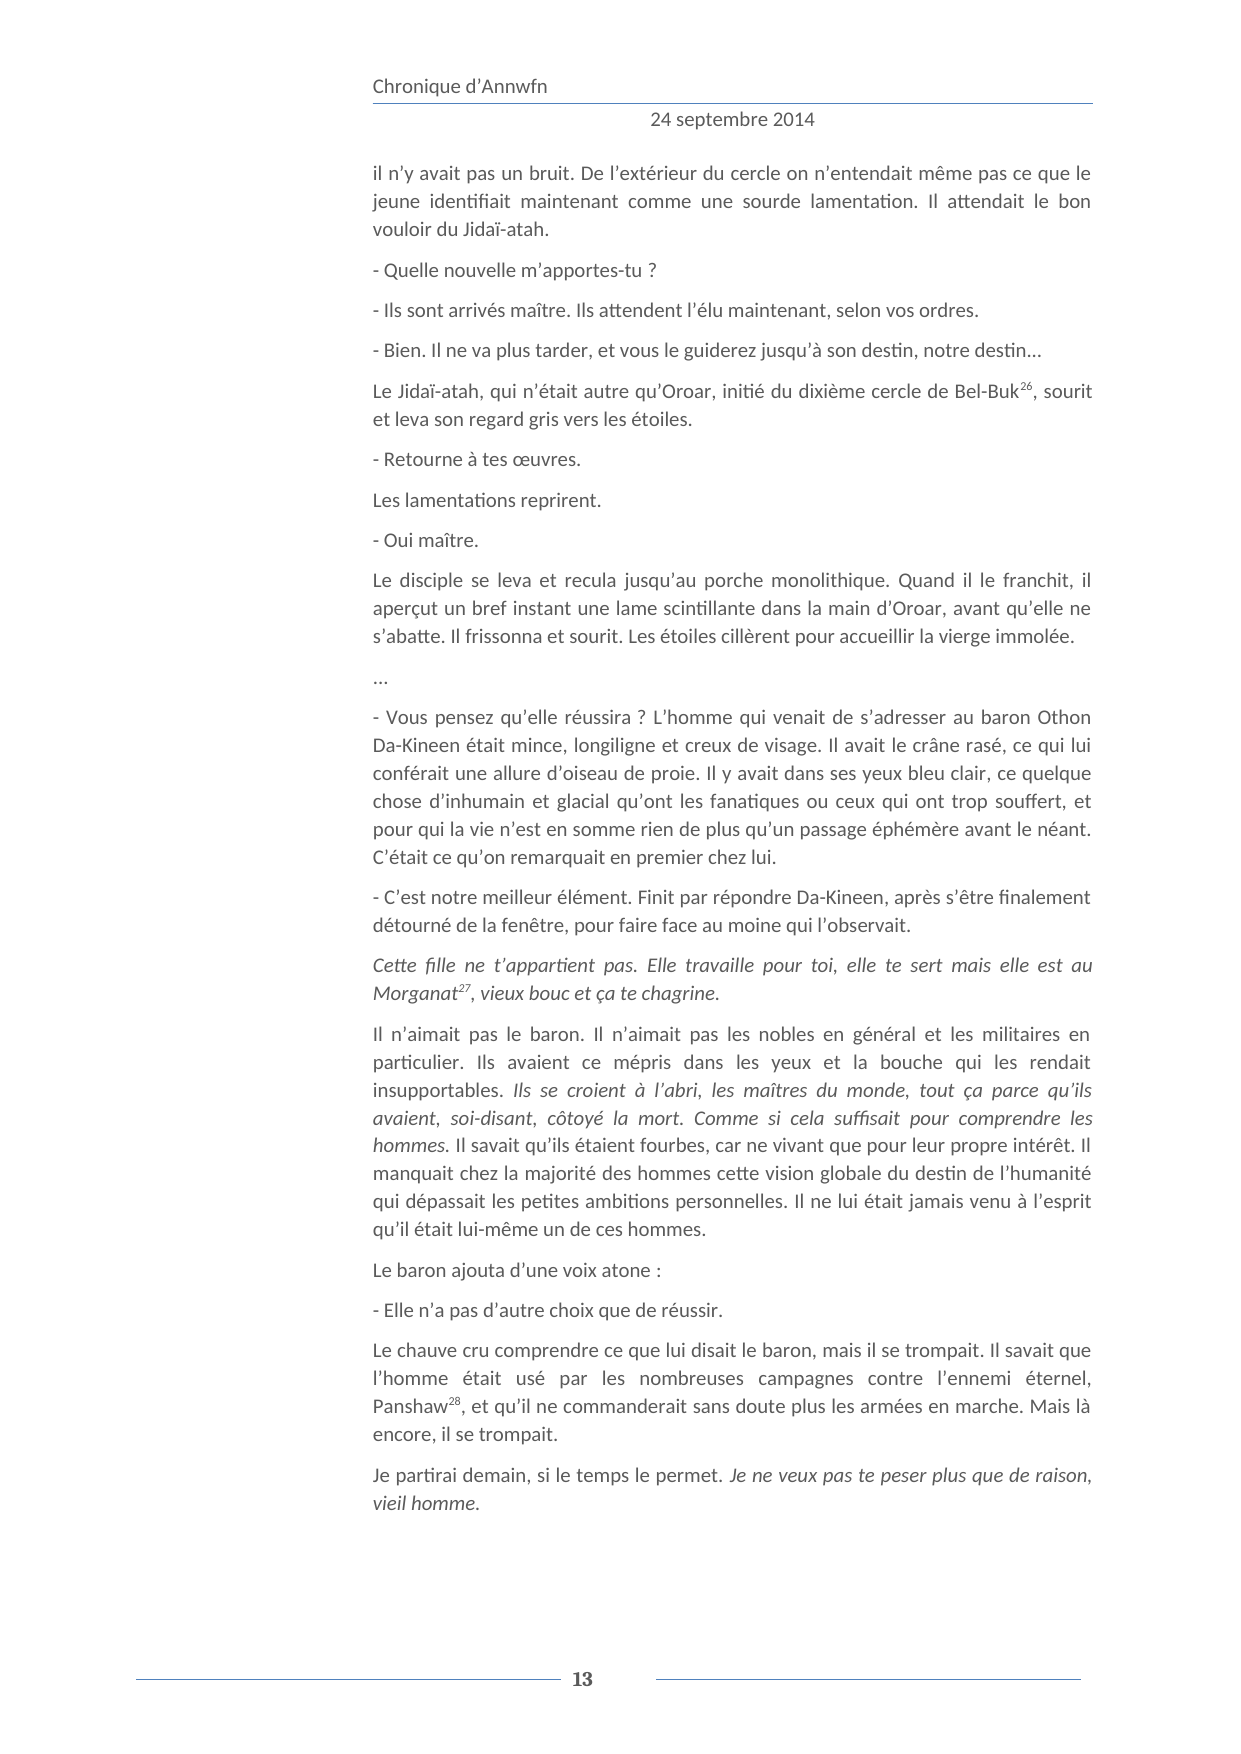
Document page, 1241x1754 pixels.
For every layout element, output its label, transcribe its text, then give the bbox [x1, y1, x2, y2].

text Le chauve cru comprendre ce que lui disait le baron, mais il se trompait. Il savait que l’homme était usé par les nombreuses campagnes contre l’ennemi éternel, Panshaw, et qu’il ne commanderait sans doute plus les armées en marche. Mais là encore, il se trompait. [373, 1338, 1093, 1447]
text - Vous pensez qu’elle réussira ? L’homme qui venait de s’adresser au baron Othon Da-Kineen était mince, longiligne et creux de visage. Il avait le crâne rasé, ce qui lui conférait une allure d’oiseau de proie. Il y avait dans ses yeux bleu clair, ce quelque chose d’inhumain et glacial qu’ont les fanatiques ou ceux qui ont trop souffert, et pour qui la vie n’est en somme rien de plus qu’un passage éphémère avant le néant. C’était ce qu’on remarquait en premier chez lui. [373, 704, 1093, 869]
text - Oui maître. [373, 527, 1093, 553]
text Je partirai demain, si le temps le permet. Je ne veux pas te peser plus que de raison, vieil homme. [373, 1462, 1093, 1515]
text Le disciple se leva et recula jusqu’au porche monolithique. Quand il le franchit, il aperçut un bref instant une lame scintillante dans la main d’Oroar, avant qu’elle ne s’abatte. Il frissonna et sourit. Les étoiles cillèrent pour accueillir la vierge immolée. [373, 568, 1093, 649]
text Le baron ajouta d’une voix atone : [373, 1257, 1093, 1282]
text - Bien. Il ne va plus tarder, et vous le guiderez jusqu’à son destin, notre destin... [373, 338, 1093, 363]
text - C’est notre meilleur élément. Finit par répondre Da-Kineen, après s’être finalement détourné de la fenêtre, pour faire face au moine qui l’observait. [373, 884, 1093, 938]
text ... [373, 664, 1093, 689]
text Cette fille ne t’appartient pas. Elle travaille pour toi, elle te sert mais elle est au Morganat, vieux bouc et ça te chagrine. [373, 953, 1093, 1006]
text - Retourne à tes œuvres. [373, 446, 1093, 472]
text - Ils sont arrivés maître. Ils attendent l’élu maintenant, selon vos ordres. [373, 297, 1093, 323]
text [373, 161, 1093, 242]
text - Quelle nouvelle m’apportes-tu ? [373, 257, 1093, 282]
text Il n’aimait pas le baron. Il n’aimait pas les nobles en général et les militaires en particulier. Ils avaient ce mépris dans les yeux et la bouche qui les rendait insupportables. Ils se croient à l’abri, les maîtres du monde, tout ça parce qu’ils avaient, soi-disant, côtoyé la mort. Comme si cela suffisait pour comprendre les hommes. Il savait qu’ils étaient fourbes, car ne vivant que pour leur propre intérêt. Il manquait chez la majorité des hommes cette vision globale du destin de l’humanité qui dépassait les petites ambitions personnelles. Il ne lui était jamais venu à l’esprit qu’il était lui-même un de ces hommes. [373, 1021, 1093, 1242]
text Le Jidaï-atah, qui n’était autre qu’Oroar, initié du dixième cercle de Bel-Buk, sourit et leva son regard gris vers les étoiles. [373, 378, 1093, 431]
text Les lamentations reprirent. [373, 487, 1093, 512]
text - Elle n’a pas d’autre choix que de réussir. [373, 1297, 1093, 1323]
